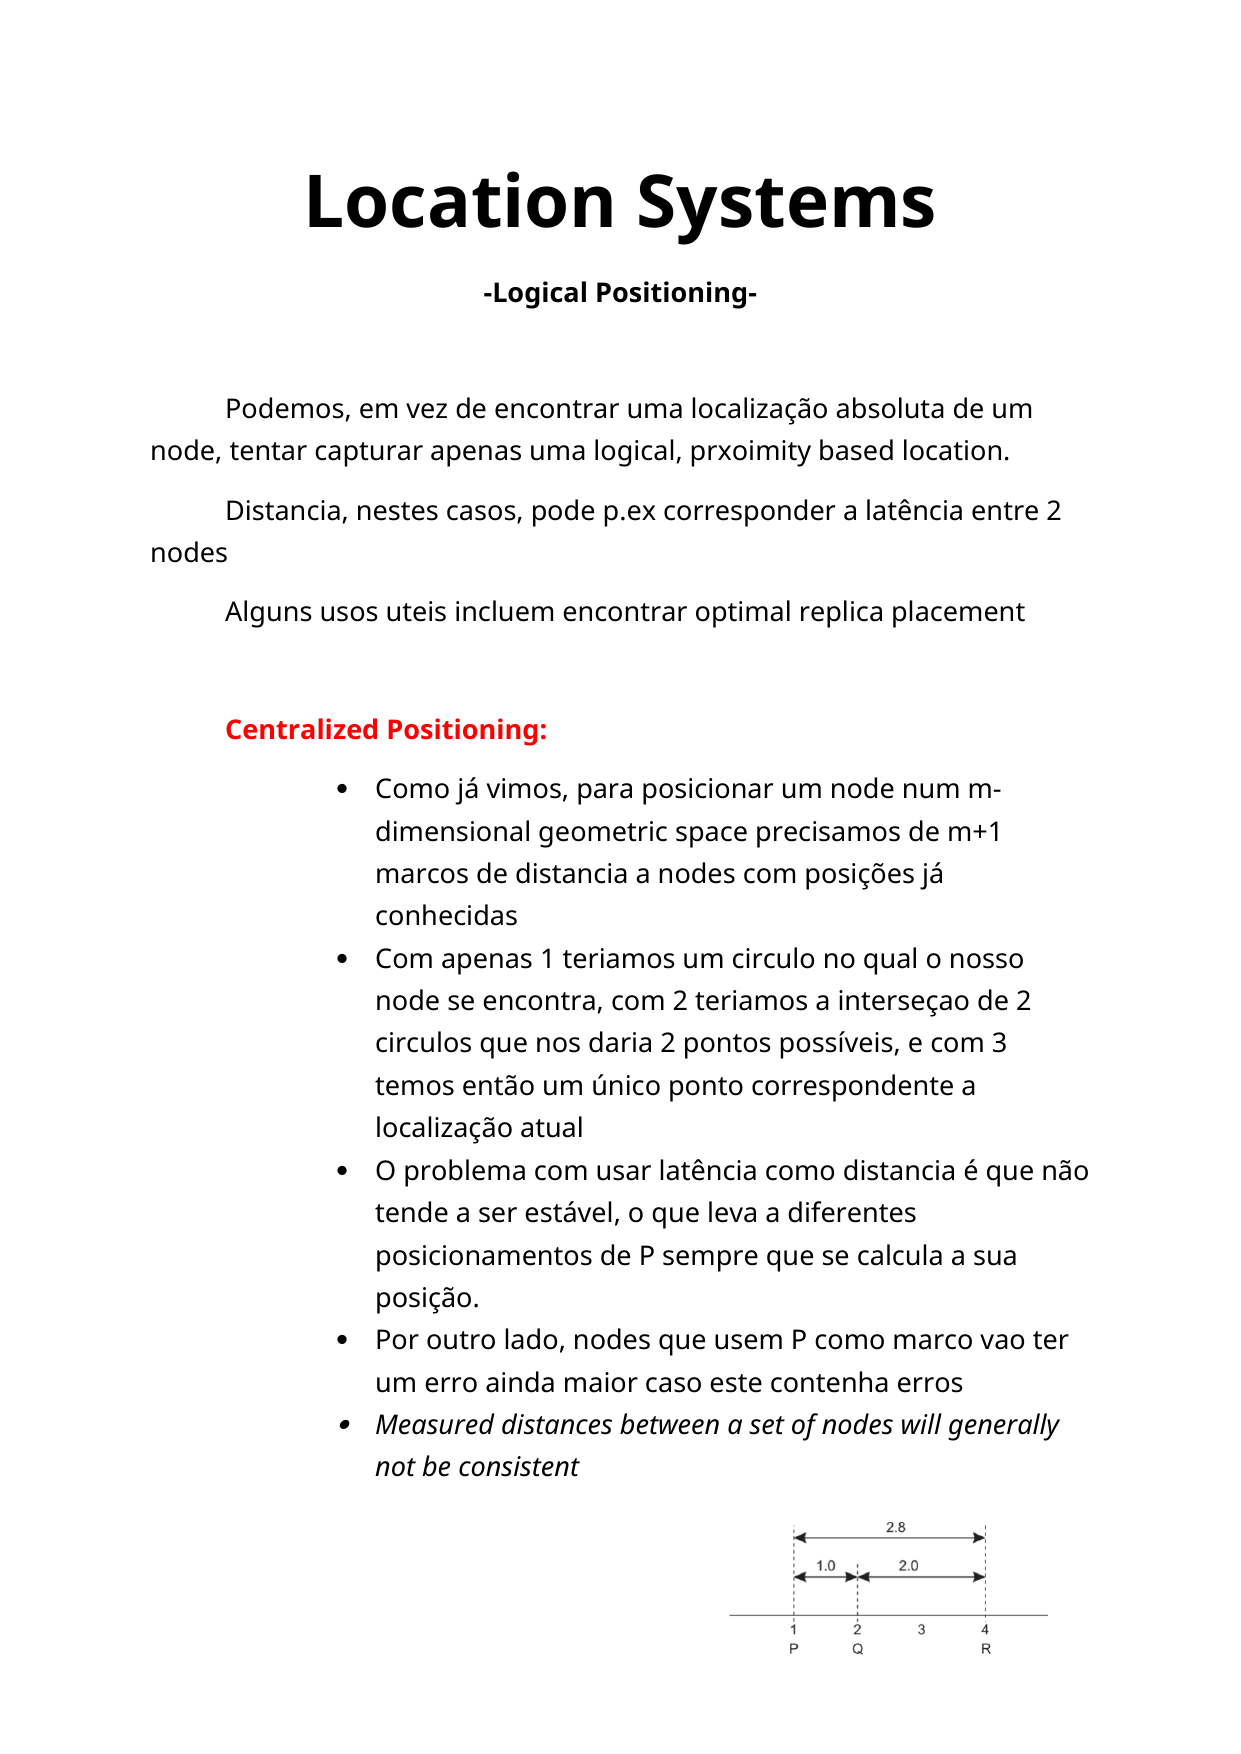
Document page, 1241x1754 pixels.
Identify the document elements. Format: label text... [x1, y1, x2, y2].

list Com apenas 1 teriamos um circulo no qual o nosso node se encontra, com 2 teriamos a interseçao de 2 circulos que nos daria 2 pontos possíveis, e com 3 temos então um único ponto correspondente a localização atual [337, 939, 1090, 1146]
list Measured distances between a set of nodes will generally not be consistent [337, 1406, 1090, 1485]
text Podemos, em vez de encontrar uma localização absoluta de um node, tentar capturar apenas uma logical, prxoimity based location. [150, 389, 1090, 469]
text -Logical Positioning- [150, 274, 1090, 311]
text Centralized Positioning: [150, 711, 1090, 747]
list O problema com usar latência como distancia é que não tende a ser estável, o que leva a diferentes posicionamentos de P sempre que se calcula a sua posição. [337, 1151, 1090, 1315]
list Por outro lado, nodes que usem P como marco vao ter um erro ainda maior caso este contenha erros [337, 1321, 1090, 1400]
text Distancia, nestes casos, pode p.ex corresponder a latência entre 2 nodes [150, 491, 1090, 570]
text Alguns usos uteis incluem encontrar optimal replica placement [150, 592, 1090, 629]
text Location Systems [150, 150, 1090, 249]
picture [698, 1517, 1048, 1679]
list Como já vimos, para posicionar um node num m-dimensional geometric space precisamos de m+1 marcos de distancia a nodes com posições já conhecidas [337, 769, 1090, 934]
